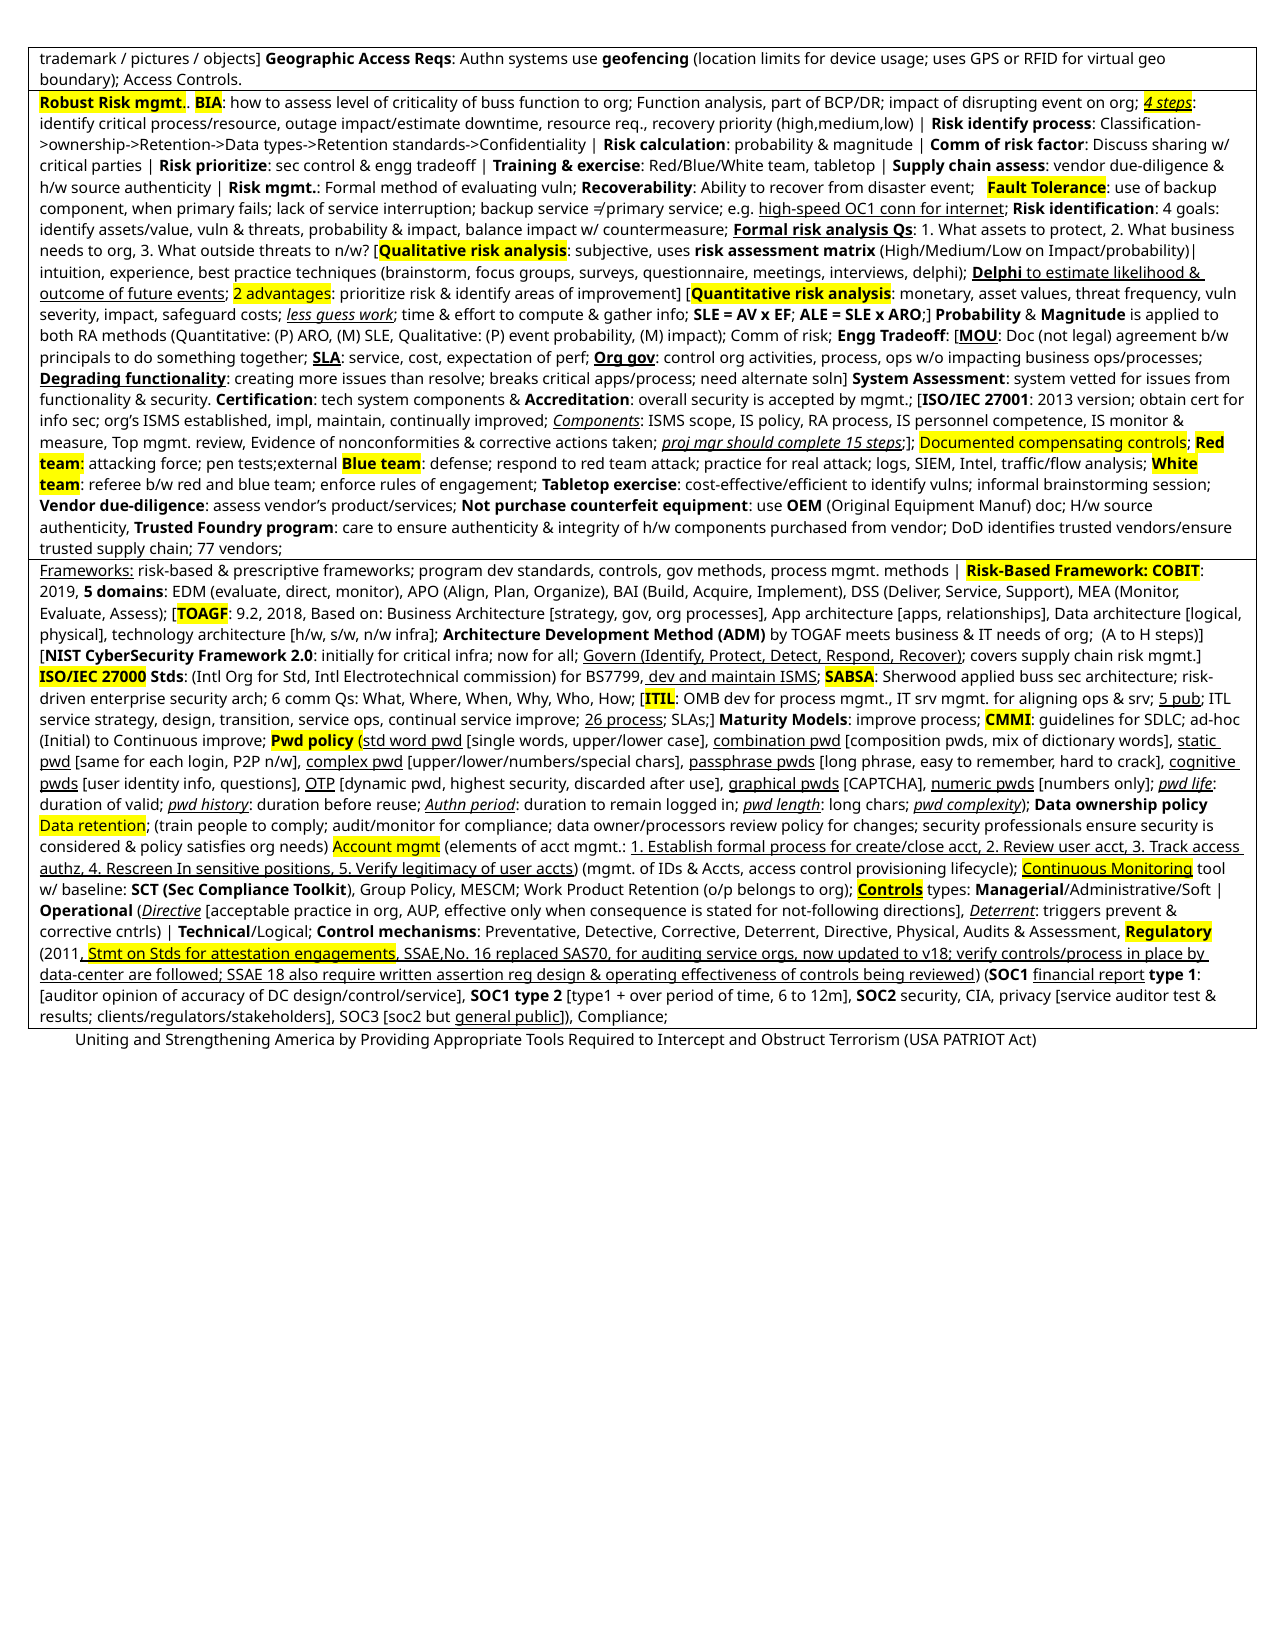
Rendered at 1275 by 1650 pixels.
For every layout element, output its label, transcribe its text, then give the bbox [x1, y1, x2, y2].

table_cell Frameworks: risk-based & prescriptive frameworks; program dev standards, controls, gov methods, process mgmt. methods | Risk-Based Framework: COBIT: 2019, 5 domains: EDM (evaluate, direct, monitor), APO (Align, Plan, Organize), BAI (Build, Acquire, Implement), DSS (Deliver, Service, Support), MEA (Monitor, Evaluate, Assess); [TOAGF: 9.2, 2018, Based on: Business Architecture [strategy, gov, org processes], App architecture [apps, relationships], Data architecture [logical, physical], technology architecture [h/w, s/w, n/w infra]; Architecture Development Method (ADM) by TOGAF meets business & IT needs of org; (A to H steps)] [NIST CyberSecurity Framework 2.0: initially for critical infra; now for all; Govern (Identify, Protect, Detect, Respond, Recover); covers supply chain risk mgmt.] ISO/IEC 27000 Stds: (Intl Org for Std, Intl Electrotechnical commission) for BS7799, dev and maintain ISMS; SABSA: Sherwood applied buss sec architecture; risk-driven enterprise security arch; 6 comm Qs: What, Where, When, Why, Who, How; [ITIL: OMB dev for process mgmt., IT srv mgmt. for aligning ops & srv; 5 pub; ITL service strategy, design, transition, service ops, continual service improve; 26 process; SLAs;] Maturity Models: improve process; CMMI: guidelines for SDLC; ad-hoc (Initial) to Continuous improve; Pwd policy (std word pwd [single words, upper/lower case], combination pwd [composition pwds, mix of dictionary words], static pwd [same for each login, P2P n/w], complex pwd [upper/lower/numbers/special chars], passphrase pwds [long phrase, easy to remember, hard to crack], cognitive pwds [user identity info, questions], OTP [dynamic pwd, highest security, discarded after use], graphical pwds [CAPTCHA], numeric pwds [numbers only]; pwd life: duration of valid; pwd history: duration before reuse; Authn period: duration to remain logged in; pwd length: long chars; pwd complexity); Data ownership policy Data retention; (train people to comply; audit/monitor for compliance; data owner/processors review policy for changes; security professionals ensure security is considered & policy satisfies org needs) Account mgmt (elements of acct mgmt.: 1. Establish formal process for create/close acct, 2. Review user acct, 3. Track access authz, 4. Rescreen In sensitive positions, 5. Verify legitimacy of user accts) (mgmt. of IDs & Accts, access control provisioning lifecycle); Continuous Monitoring tool w/ baseline: SCT (Sec Compliance Toolkit), Group Policy, MESCM; Work Product Retention (o/p belongs to org); Controls types: Managerial/Administrative/Soft | Operational (Directive [acceptable practice in org, AUP, effective only when consequence is stated for not-following directions], Deterrent: triggers prevent & corrective cntrls) | Technical/Logical; Control mechanisms: Preventative, Detective, Corrective, Deterrent, Directive, Physical, Audits & Assessment, Regulatory (2011, Stmt on Stds for attestation engagements, SSAE,No. 16 replaced SAS70, for auditing service orgs, now updated to v18; verify controls/process in place by data-center are followed; SSAE 18 also require written assertion reg design & operating effectiveness of controls being reviewed) (SOC1 financial report type 1: [auditor opinion of accuracy of DC design/control/service], SOC1 type 2 [type1 + over period of time, 6 to 12m], SOC2 security, CIA, privacy [service auditor test & results; clients/regulators/stakeholders], SOC3 [soc2 but general public]), Compliance; [29, 560, 1256, 1027]
text Uniting and Strengthening America by Providing Appropriate Tools Required to Intercept and Obstruct Terrorism (USA PATRIOT Act) [75, 1029, 1257, 1050]
table_cell Robust Risk mgmt.. BIA: how to assess level of criticality of buss function to org; Function analysis, part of BCP/DR; impact of disrupting event on org; 4 steps: identify critical process/resource, outage impact/estimate downtime, resource req., recovery priority (high,medium,low) | Risk identify process: Classification->ownership->Retention->Data types->Retention standards->Confidentiality | Risk calculation: probability & magnitude | Comm of risk factor: Discuss sharing w/ critical parties | Risk prioritize: sec control & engg tradeoff | Training & exercise: Red/Blue/White team, tabletop | Supply chain assess: vendor due-diligence & h/w source authenticity | Risk mgmt.: Formal method of evaluating vuln; Recoverability: Ability to recover from disaster event; Fault Tolerance: use of backup component, when primary fails; lack of service interruption; backup service ≠ primary service; e.g. high-speed OC1 conn for internet; Risk identification: 4 goals: identify assets/value, vuln & threats, probability & impact, balance impact w/ countermeasure; Formal risk analysis Qs: 1. What assets to protect, 2. What business needs to org, 3. What outside threats to n/w? [Qualitative risk analysis: subjective, uses risk assessment matrix (High/Medium/Low on Impact/probability)|intuition, experience, best practice techniques (brainstorm, focus groups, surveys, questionnaire, meetings, interviews, delphi); Delphi to estimate likelihood & outcome of future events; 2 advantages: prioritize risk & identify areas of improvement] [Quantitative risk analysis: monetary, asset values, threat frequency, vuln severity, impact, safeguard costs; less guess work; time & effort to compute & gather info; SLE = AV x EF; ALE = SLE x ARO;] Probability & Magnitude is applied to both RA methods (Quantitative: (P) ARO, (M) SLE, Qualitative: (P) event probability, (M) impact); Comm of risk; Engg Tradeoff: [MOU: Doc (not legal) agreement b/w principals to do something together; SLA: service, cost, expectation of perf; Org gov: control org activities, process, ops w/o impacting business ops/processes; Degrading functionality: creating more issues than resolve; breaks critical apps/process; need alternate soln] System Assessment: system vetted for issues from functionality & security. Certification: tech system components & Accreditation: overall security is accepted by mgmt.; [ISO/IEC 27001: 2013 version; obtain cert for info sec; org’s ISMS established, impl, maintain, continually improved; Components: ISMS scope, IS policy, RA process, IS personnel competence, IS monitor & measure, Top mgmt. review, Evidence of nonconformities & corrective actions taken; proj mgr should complete 15 steps;]; Documented compensating controls; Red team: attacking force; pen tests;external Blue team: defense; respond to red team attack; practice for real attack; logs, SIEM, Intel, traffic/flow analysis; White team: referee b/w red and blue team; enforce rules of engagement; Tabletop exercise: cost-effective/efficient to identify vulns; informal brainstorming session; Vendor due-diligence: assess vendor’s product/services; Not purchase counterfeit equipment: use OEM (Original Equipment Manuf) doc; H/w source authenticity, Trusted Foundry program: care to ensure authenticity & integrity of h/w components purchased from vendor; DoD identifies trusted vendors/ensure trusted supply chain; 77 vendors; [29, 91, 1256, 559]
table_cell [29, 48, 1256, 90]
